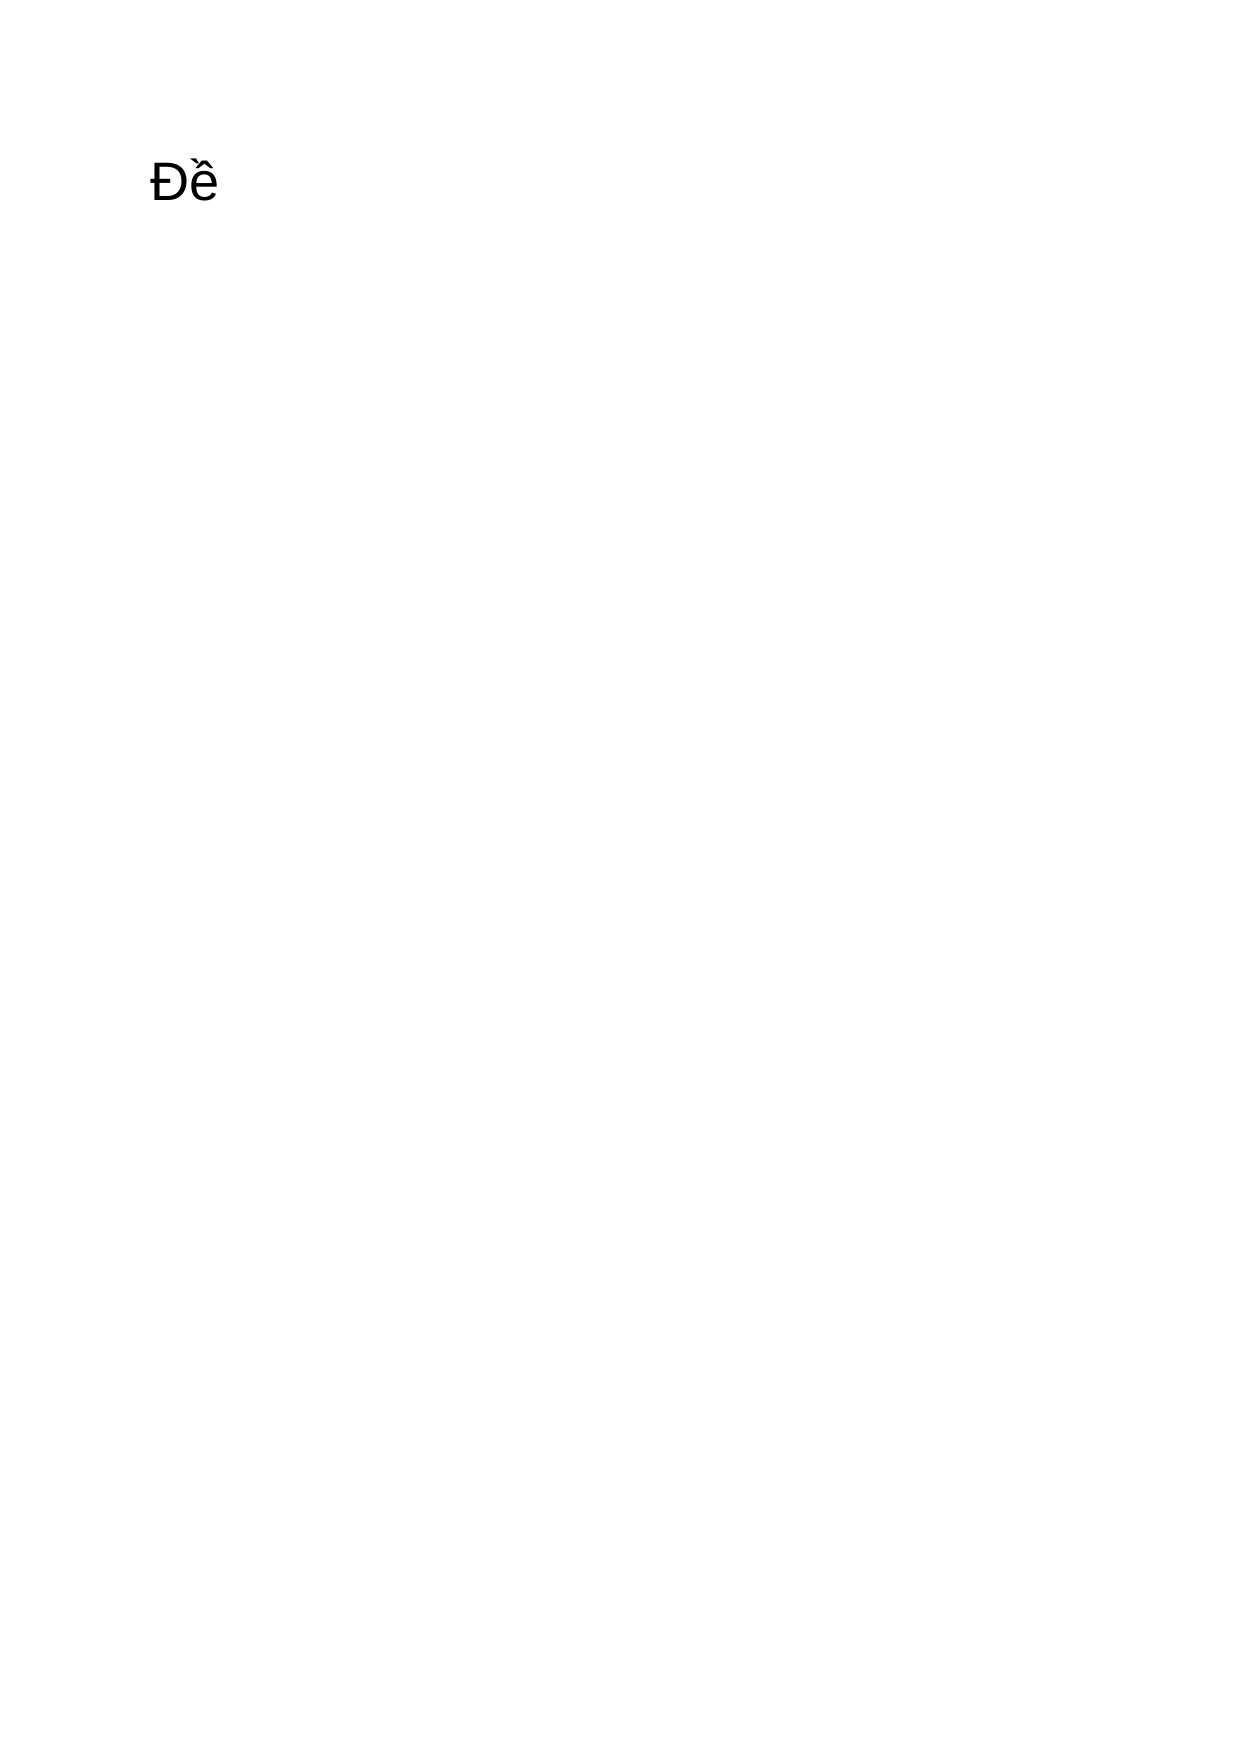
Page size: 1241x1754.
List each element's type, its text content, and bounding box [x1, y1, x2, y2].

title Đề [150, 150, 1090, 212]
